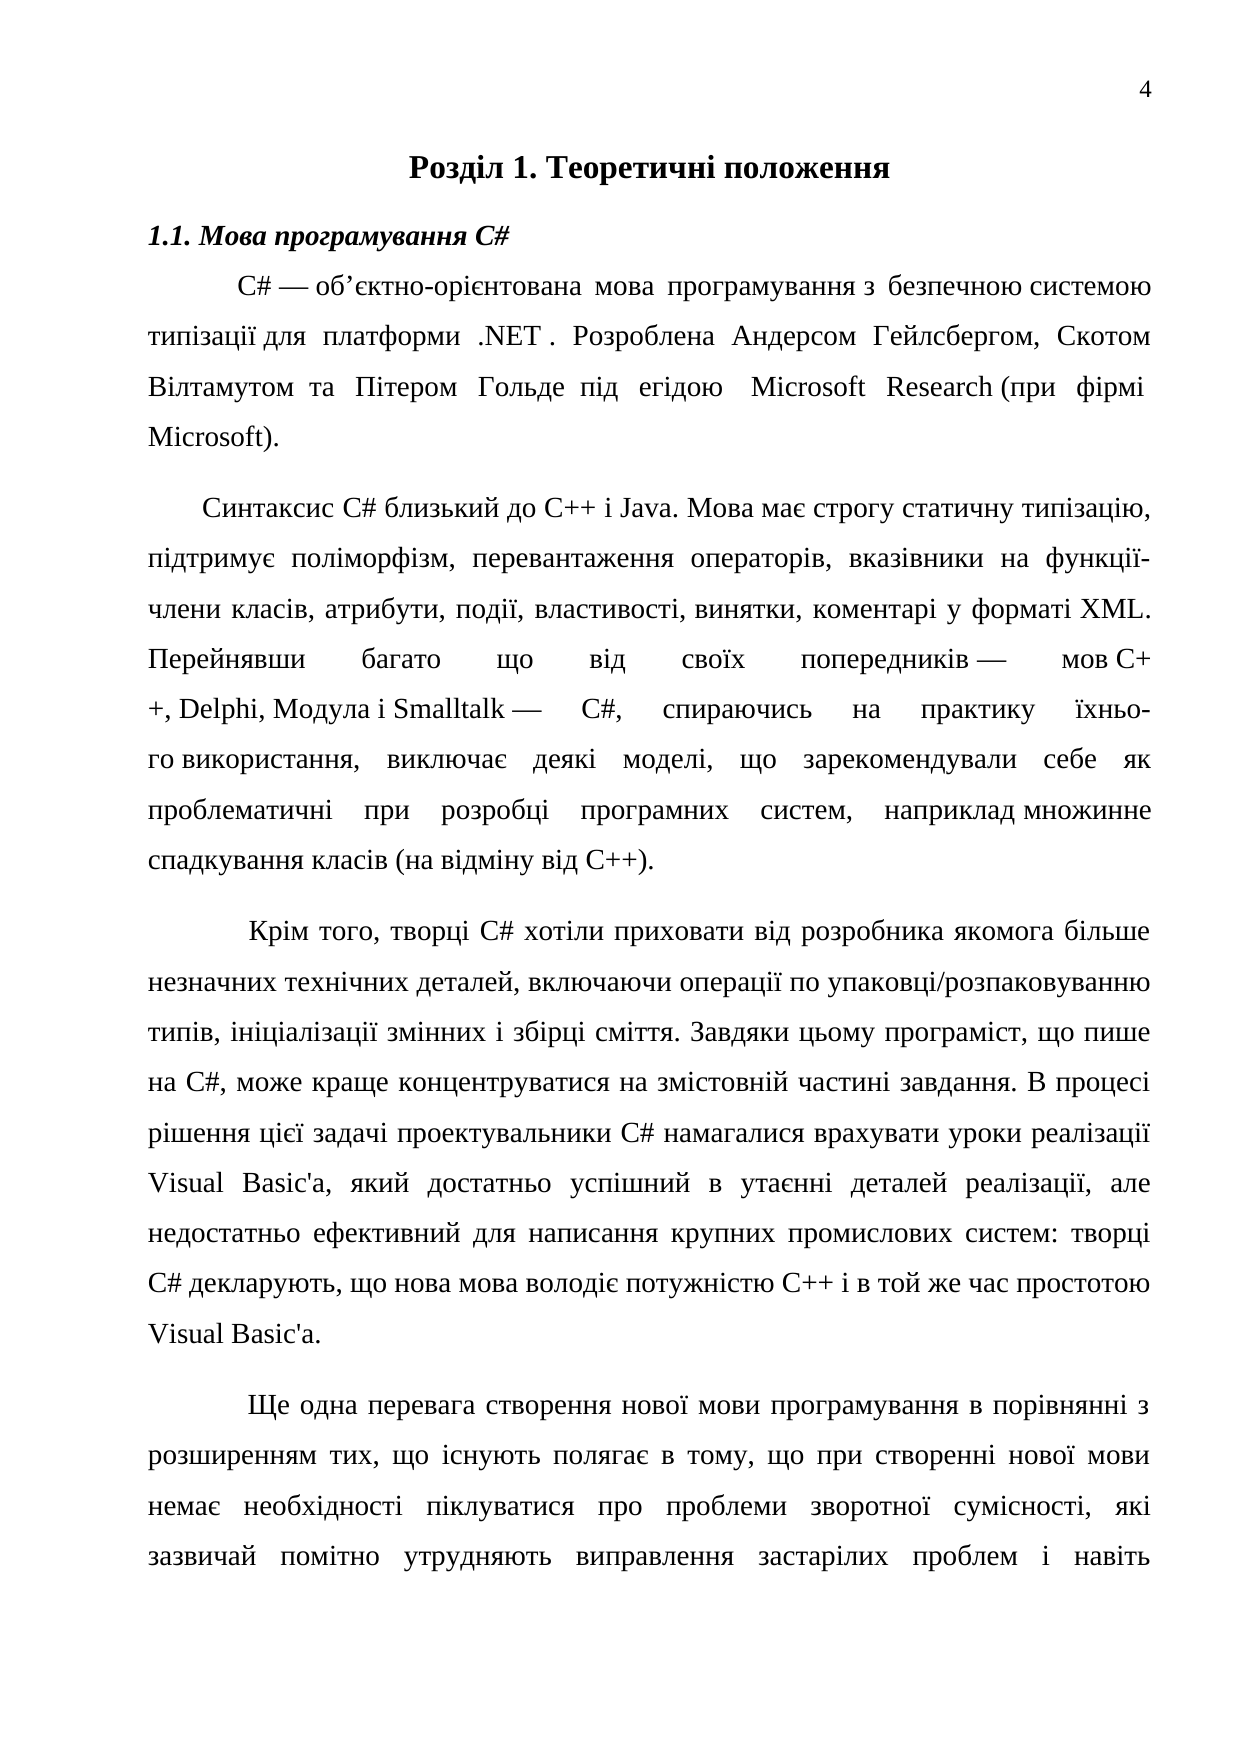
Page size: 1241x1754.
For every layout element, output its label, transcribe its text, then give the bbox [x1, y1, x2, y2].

subtitle 1.1. Мова програмування C# [148, 218, 1152, 251]
text Розділ 1. Теоретичні положення [148, 148, 1152, 186]
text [148, 1387, 1152, 1572]
text Крім того, творці С# хотіли приховати від розробника якомога більше незначних технічних деталей, включаючи операції по упаковці/розпаковуванню типів, ініціалізації змінних і збірці сміття. Завдяки цьому програміст, що пише на C#, може краще концентруватися на змістовній частині завдання. В процесі рішення цієї задачі проектувальники C# намагалися врахувати уроки реалізації Visual Basic'а, який достатньо успішний в утаєнні деталей реалізації, але недостатньо ефективний для написання крупних промислових систем: творці C# декларують, що нова мова володіє потужністю С++ і в той же час простотою Visual Basic'а. [148, 913, 1152, 1349]
text C# — об’єктно-орієнтована мова програмування з безпечною системою типізації для платформи .NET . Розроблена Андерсом Гейлсбергом, Скотом Вілтамутом та Пітером Гольде під егідою Microsoft Research (при фірмі Microsoft). [148, 268, 1152, 452]
text Синтаксис C# близький до С++ і Java. Мова має строгу статичну типізацію, підтримує поліморфізм, перевантаження операторів, вказівники на функції- члени класів, атрибути, події, властивості, винятки, коментарі у форматі XML. Перейнявши багато що від своїх попередників — мов С++, Delphi, Модула і Smalltalk — С#, спираючись на практику їхньо-го використання, виключає деякі моделі, що зарекомендували себе як проблематичні при розробці програмних систем, наприклад множинне спадкування класів (на відміну від C++). [148, 490, 1152, 876]
